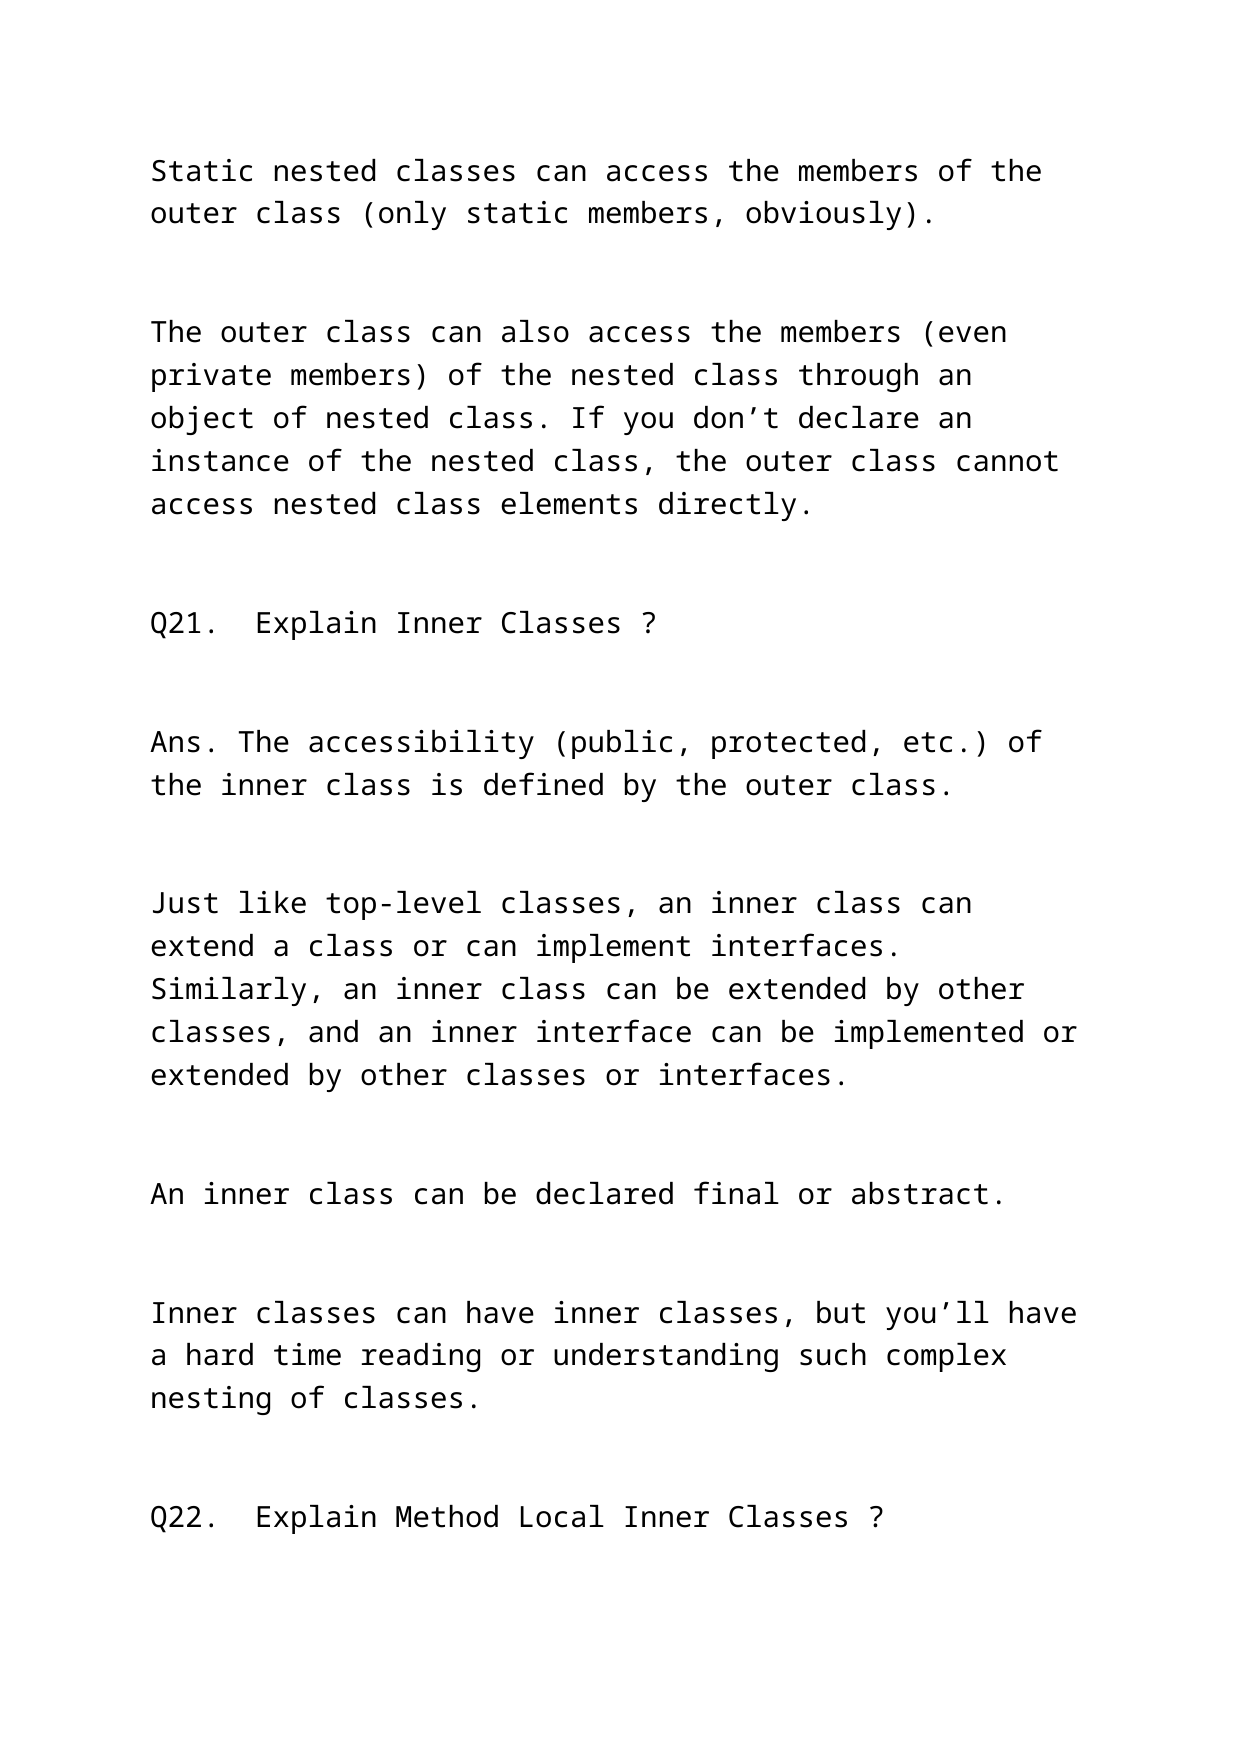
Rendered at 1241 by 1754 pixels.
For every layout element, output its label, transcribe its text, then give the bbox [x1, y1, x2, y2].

text Inner classes can have inner classes, but you’ll have a hard time reading or understanding such complex nesting of classes. [150, 1292, 1090, 1417]
text Ans. The accessibility (public, protected, etc.) of the inner class is defined by the outer class. [150, 721, 1090, 803]
text Static nested classes can access the members of the outer class (only static members, obviously). [150, 150, 1090, 232]
text Q21. Explain Inner Classes ? [150, 602, 1090, 642]
text Q22. Explain Method Local Inner Classes ? [150, 1496, 1090, 1536]
text An inner class can be declared final or abstract. [150, 1173, 1090, 1213]
text The outer class can also access the members (even private members) of the nested class through an object of nested class. If you don’t declare an instance of the nested class, the outer class cannot access nested class elements directly. [150, 312, 1090, 523]
text Just like top-level classes, an inner class can extend a class or can implement interfaces. Similarly, an inner class can be extended by other classes, and an inner interface can be implemented or extended by other classes or interfaces. [150, 883, 1090, 1094]
